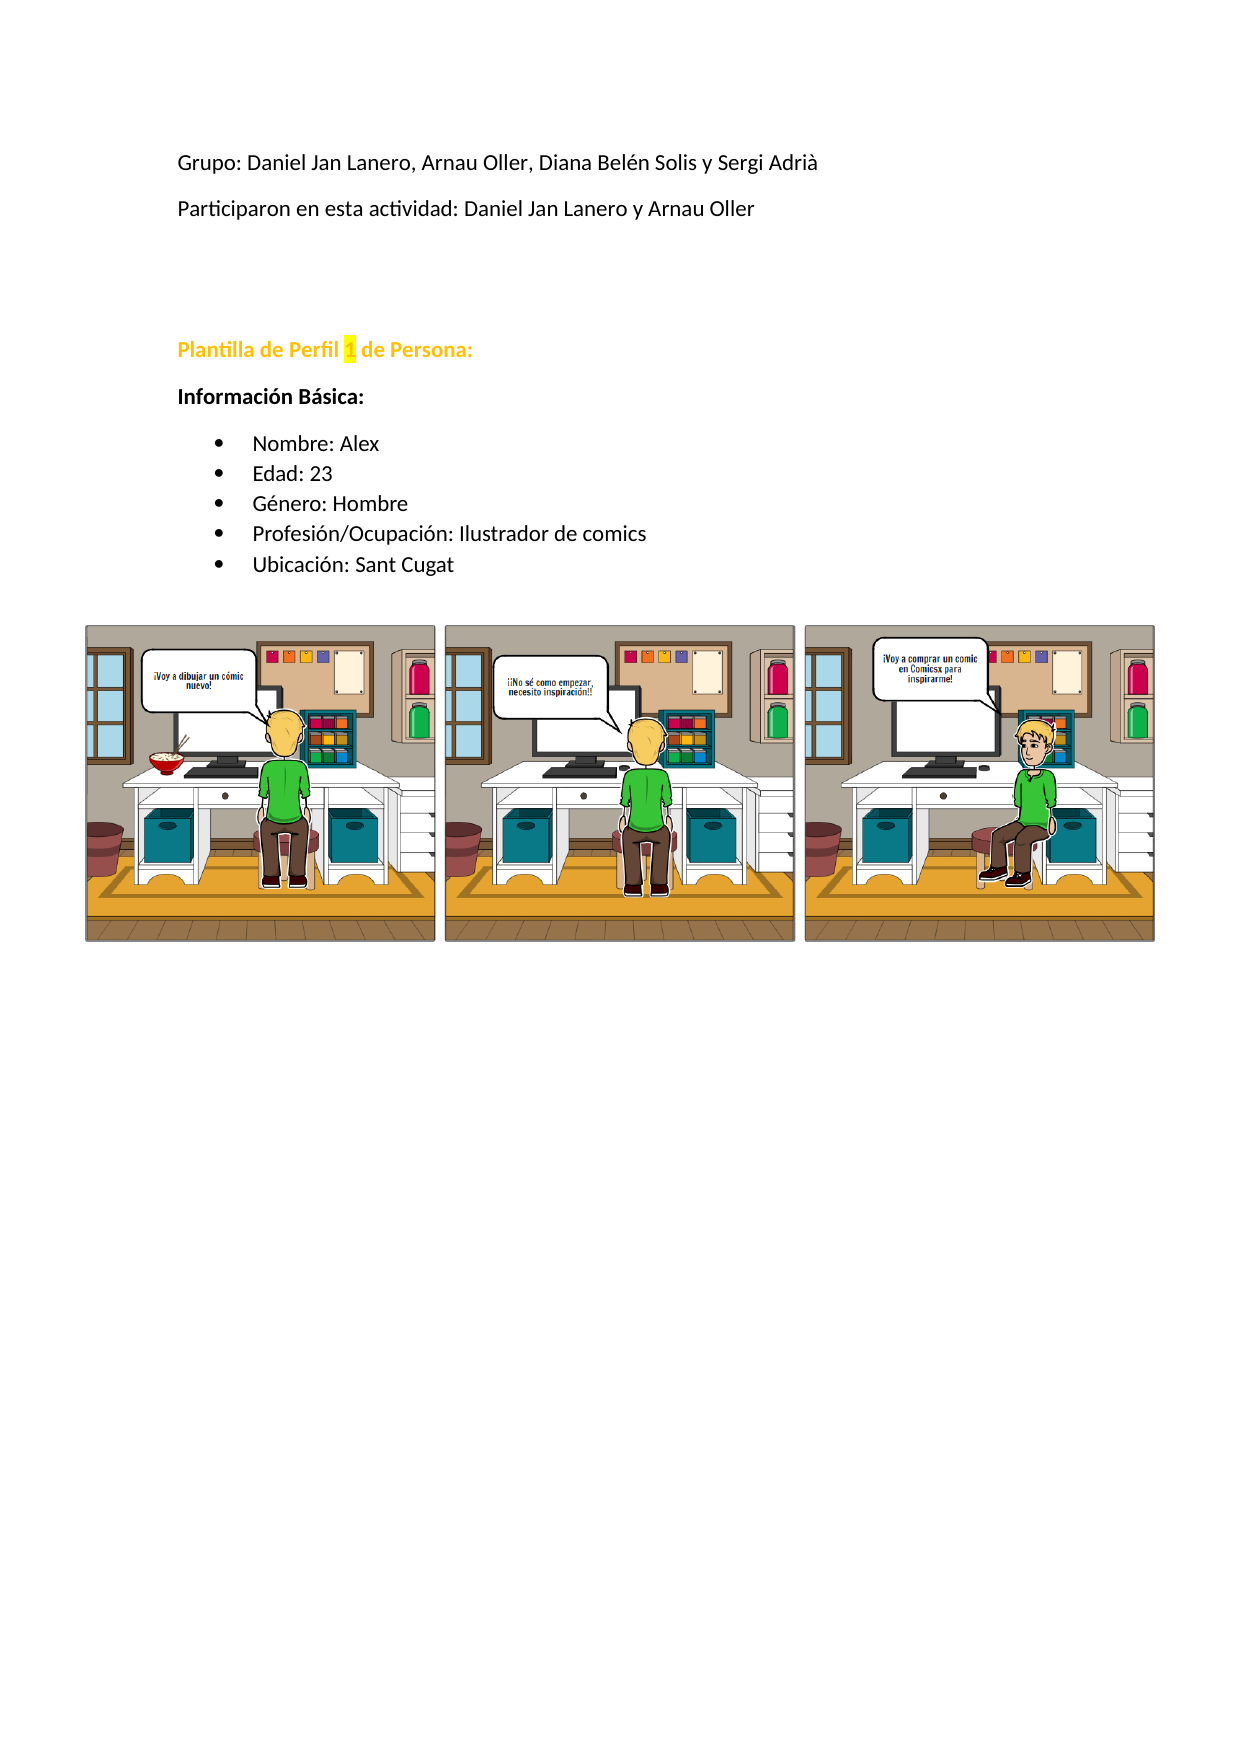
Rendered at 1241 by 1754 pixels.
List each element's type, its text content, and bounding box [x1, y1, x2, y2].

text Plantilla de Perfil 1 de Persona: [177, 335, 344, 363]
picture [77, 616, 1164, 952]
list Género: Hombre [215, 489, 1063, 517]
text Participaron en esta actividad: Daniel Jan Lanero y Arnau Oller [177, 194, 1063, 222]
list Ubicación: Sant Cugat [215, 550, 1063, 578]
text Grupo: Daniel Jan Lanero, Arnau Oller, Diana Belén Solis y Sergi Adrià [177, 148, 1063, 176]
list Profesión/Ocupación: Ilustrador de comics [215, 519, 1063, 547]
list Edad: 23 [215, 459, 1063, 487]
list Nombre: Alex [215, 429, 1063, 457]
text Información Básica: [177, 382, 1063, 410]
text Plantilla de Perfil 1 de Persona: [356, 335, 1063, 363]
